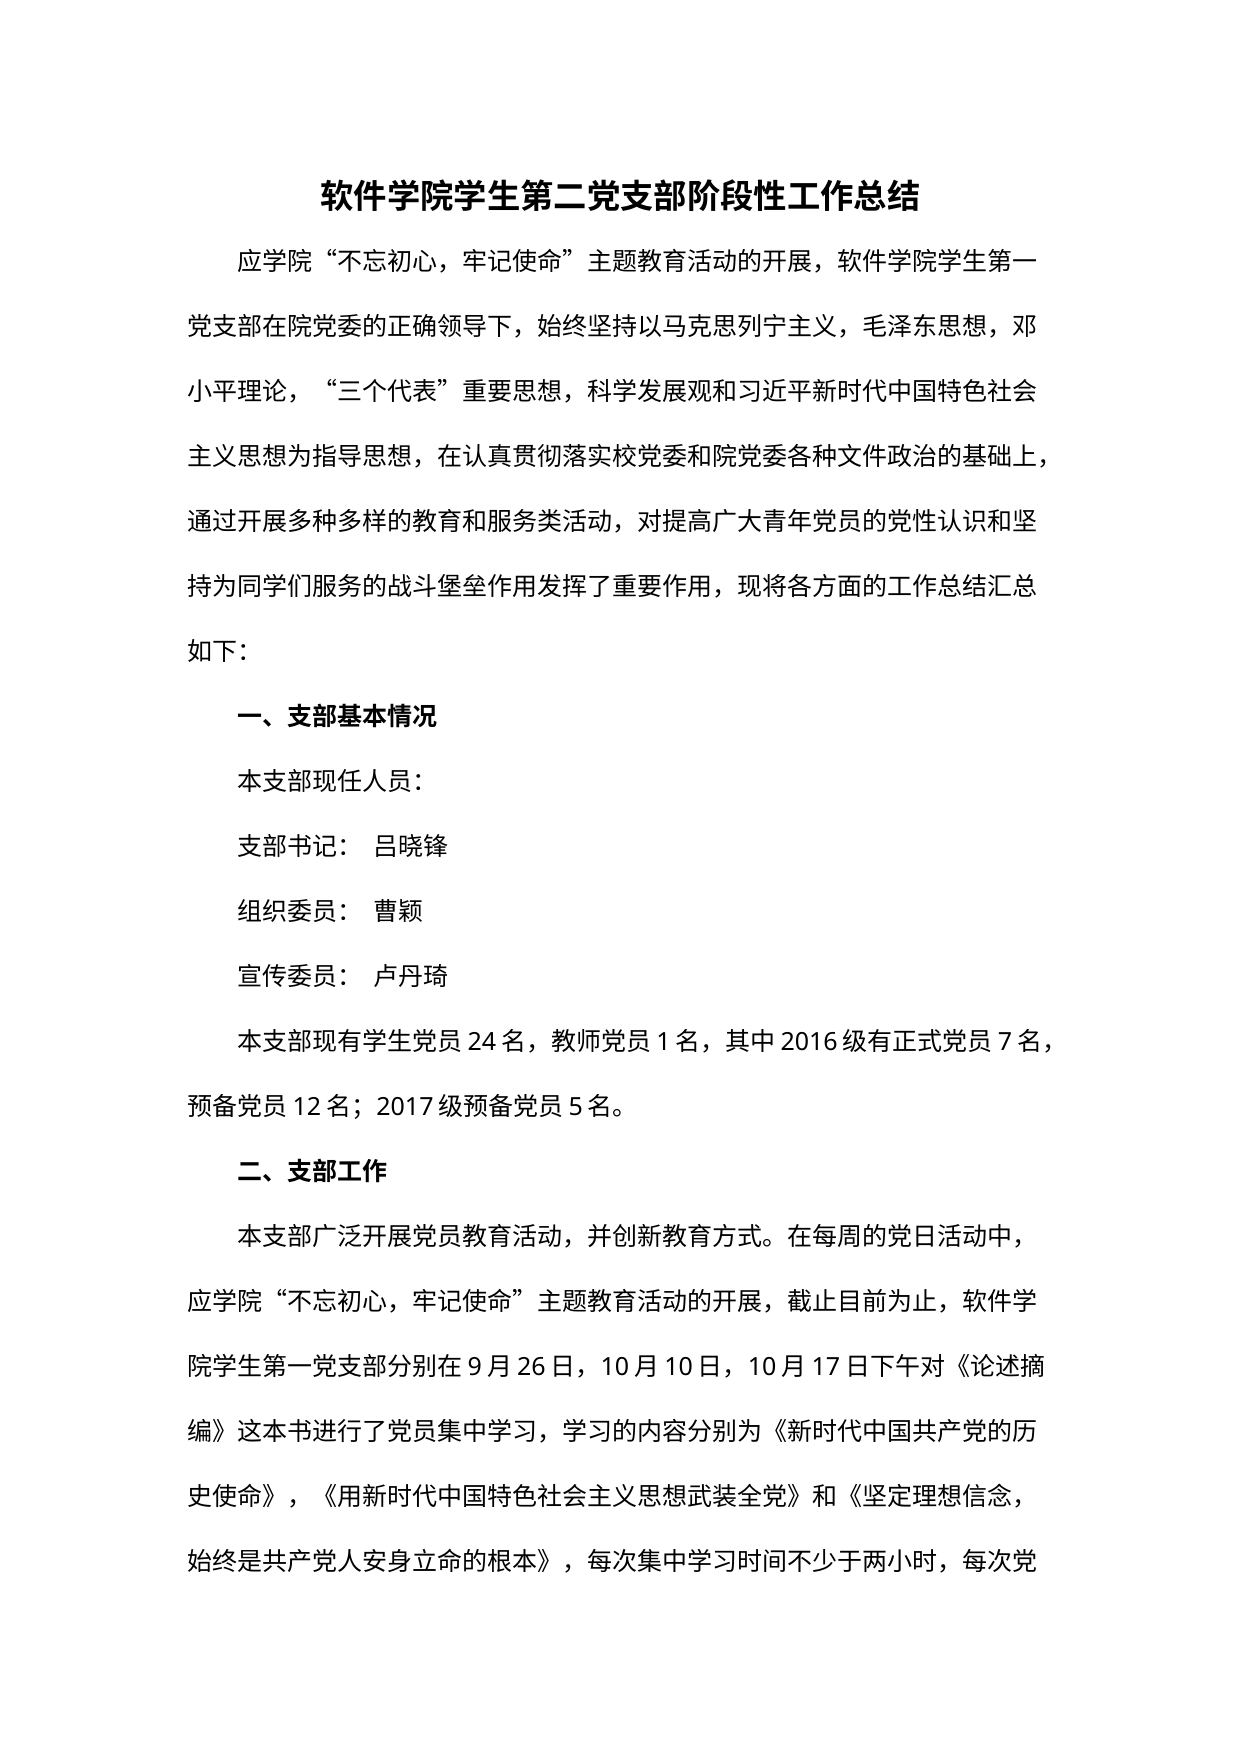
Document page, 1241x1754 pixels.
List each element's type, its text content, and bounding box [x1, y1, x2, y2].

text 本支部现有学生党员24名，教师党员1名，其中2016级有正式党员7名，预备党员12名；2017级预备党员5名。 [187, 1007, 1053, 1137]
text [187, 1202, 1053, 1592]
text 支部书记： 吕晓锋 [187, 812, 1053, 877]
text 应学院“不忘初心，牢记使命”主题教育活动的开展，软件学院学生第一党支部在院党委的正确领导下，始终坚持以马克思列宁主义，毛泽东思想，邓小平理论，“三个代表”重要思想，科学发展观和习近平新时代中国特色社会主义思想为指导思想，在认真贯彻落实校党委和院党委各种文件政治的基础上，通过开展多种多样的教育和服务类活动，对提高广大青年党员的党性认识和坚持为同学们服务的战斗堡垒作用发挥了重要作用，现将各方面的工作总结汇总如下： [187, 227, 1053, 682]
text 一、支部基本情况 [187, 682, 1053, 747]
text 本支部现任人员： [187, 747, 1053, 812]
text 宣传委员： 卢丹琦 [187, 942, 1053, 1007]
text 组织委员： 曹颖 [187, 877, 1053, 942]
text 软件学院学生第二党支部阶段性工作总结 [187, 162, 1053, 227]
text 二、支部工作 [187, 1137, 1053, 1202]
